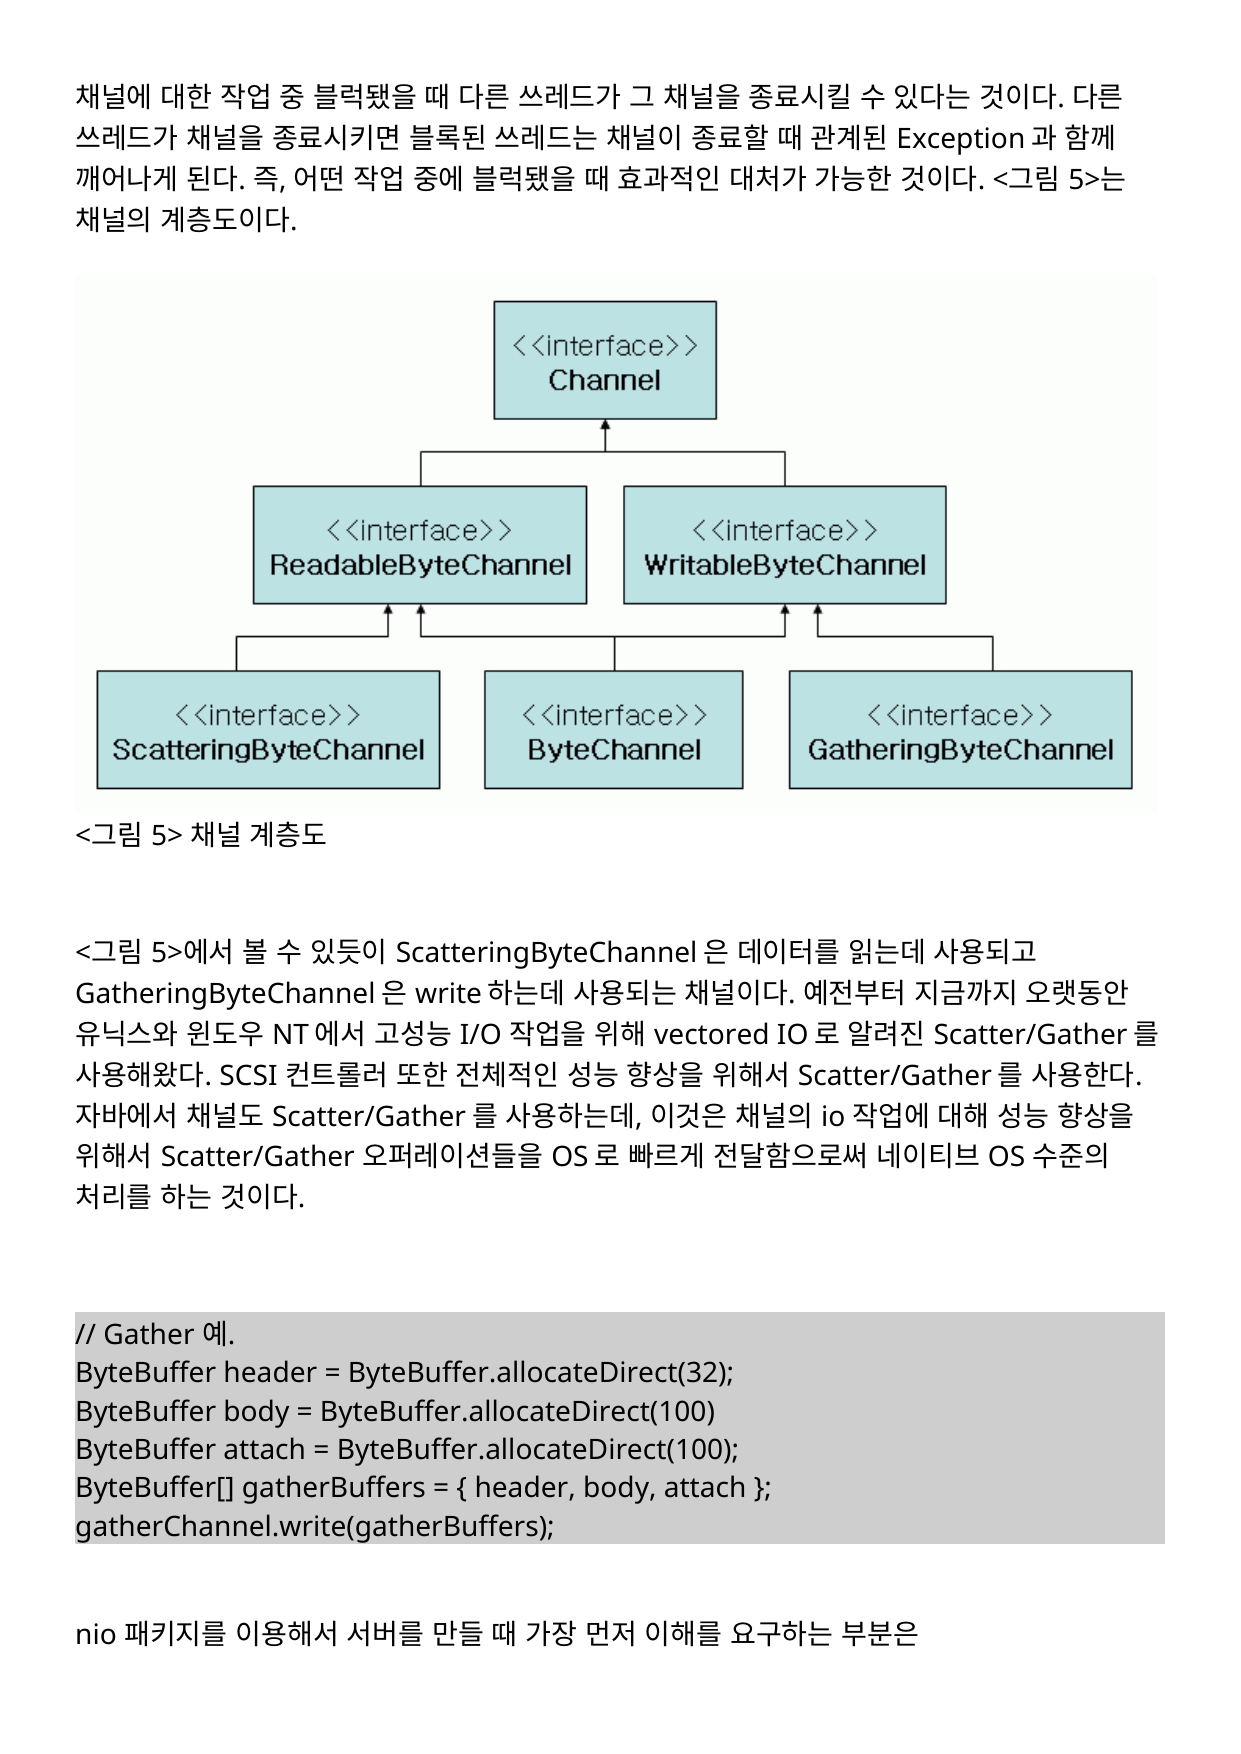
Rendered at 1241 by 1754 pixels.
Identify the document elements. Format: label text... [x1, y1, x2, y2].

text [75, 75, 1165, 1283]
picture [75, 276, 1158, 813]
text // Gather 예. ByteBuffer header = ByteBuffer.allocateDirect(32); ByteBuffer body = ByteBuffer.allocateDirect(100) ByteBuffer attach = ByteBuffer.allocateDirect(100); ByteBuffer[] gatherBuffers = { header, body, attach }; gatherChannel.write(gatherBuffers); [75, 1312, 1165, 1544]
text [75, 1573, 1165, 1653]
